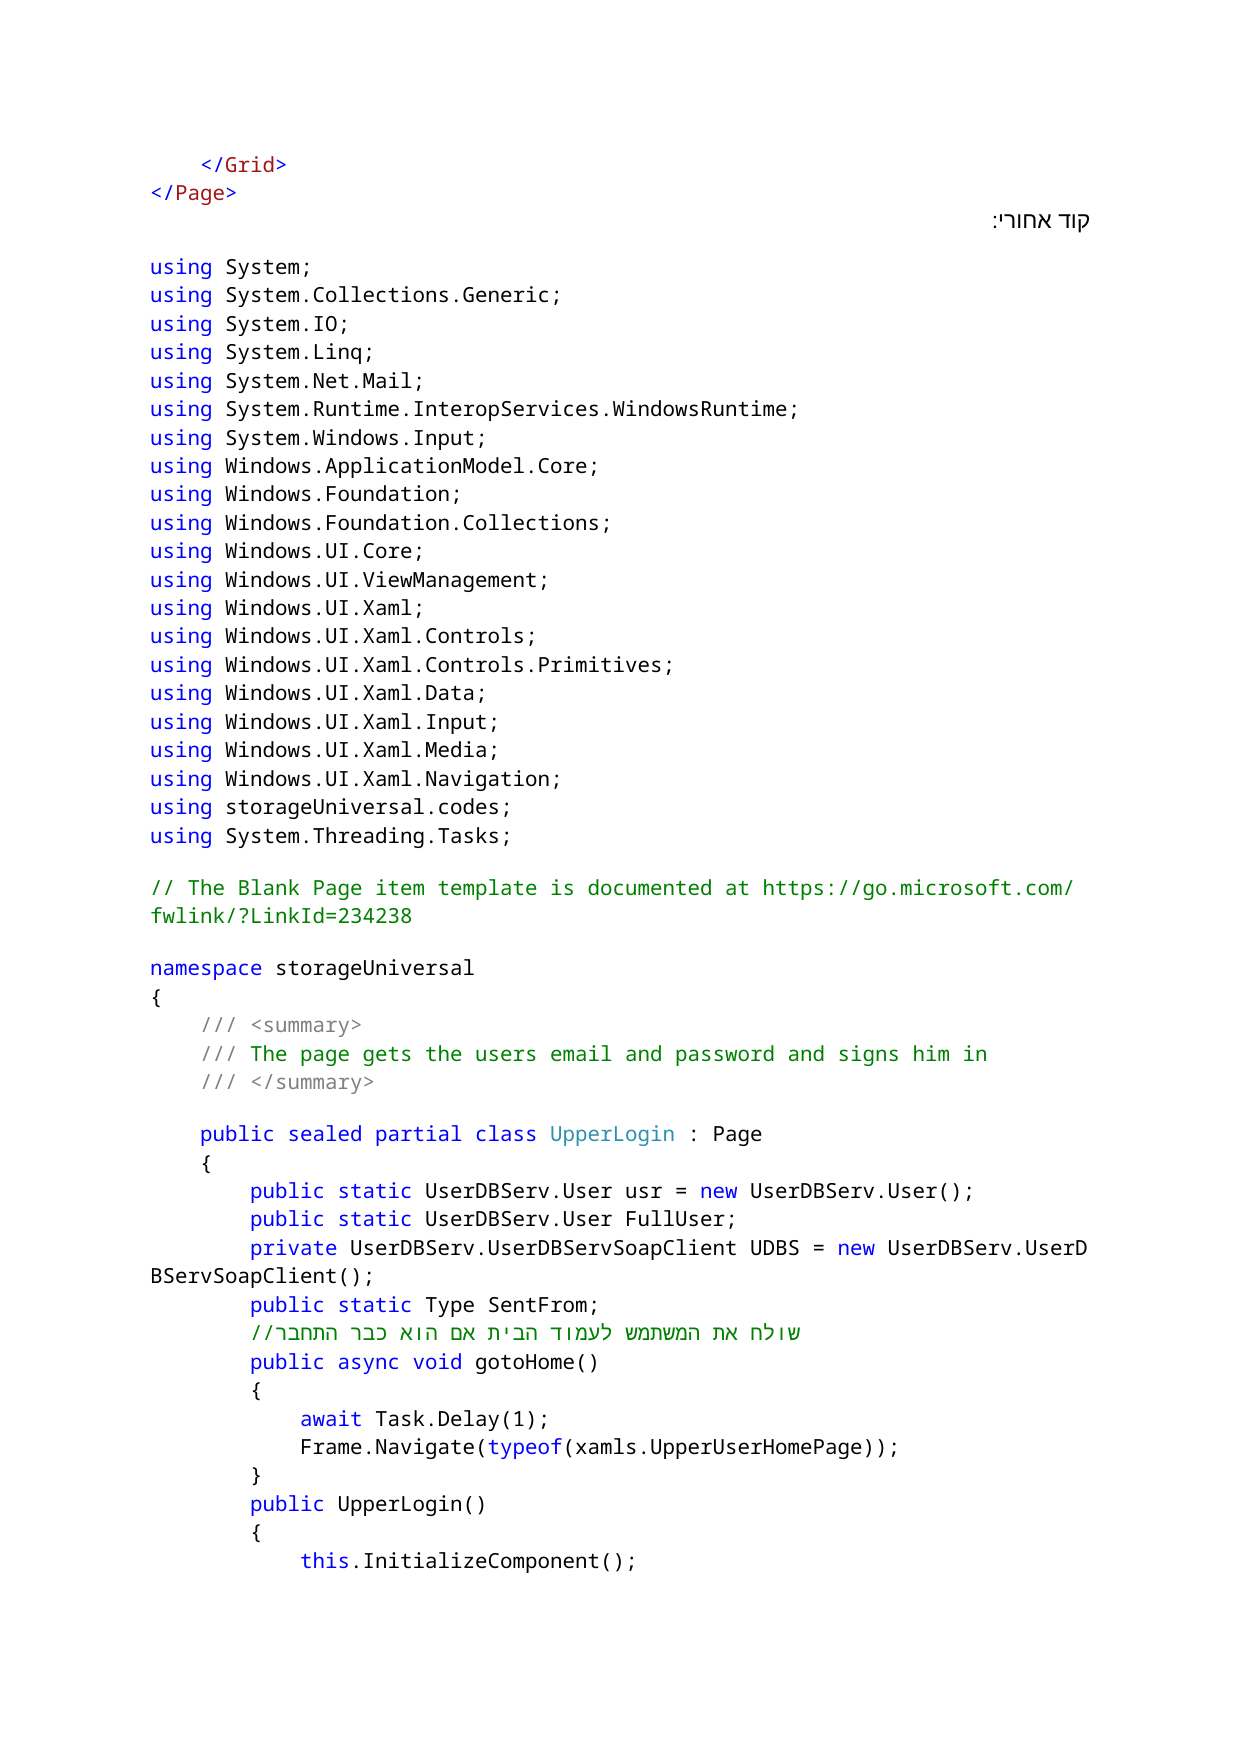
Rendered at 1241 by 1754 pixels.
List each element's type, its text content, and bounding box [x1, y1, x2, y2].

text using System.IO; [150, 309, 1090, 337]
text using Windows.UI.ViewManagement; [150, 565, 1090, 593]
text Frame.Navigate(typeof(xamls.UpperUserHomePage)); [150, 1432, 1090, 1461]
text קוד אחורי: [150, 207, 1090, 233]
text public static Type SentFrom; [150, 1290, 1090, 1318]
text using System.Runtime.InteropServices.WindowsRuntime; [150, 394, 1090, 423]
text using Windows.ApplicationModel.Core; [150, 451, 1090, 479]
text using Windows.UI.Xaml.Controls.Primitives; [150, 650, 1090, 678]
text { [150, 1148, 1090, 1176]
text /// </summary> [150, 1067, 1090, 1096]
text namespace storageUniversal [150, 953, 1090, 982]
text public sealed partial class UpperLogin : Page [150, 1119, 1090, 1148]
text using Windows.Foundation.Collections; [150, 508, 1090, 536]
text using Windows.UI.Xaml.Media; [150, 735, 1090, 764]
text using Windows.UI.Core; [150, 536, 1090, 565]
text public UpperLogin() [150, 1489, 1090, 1517]
text using Windows.UI.Xaml.Data; [150, 678, 1090, 707]
text public static UserDBServ.User FullUser; [150, 1204, 1090, 1233]
text using System.Threading.Tasks; [150, 821, 1090, 849]
text } [150, 1461, 1090, 1489]
text { [150, 1517, 1090, 1546]
text public async void gotoHome() [150, 1347, 1090, 1375]
text using System.Collections.Generic; [150, 280, 1090, 309]
text using storageUniversal.codes; [150, 792, 1090, 821]
text using System.Linq; [150, 337, 1090, 366]
text using System; [150, 252, 1090, 280]
text using System.Windows.Input; [150, 423, 1090, 451]
text { [150, 1375, 1090, 1404]
text /// <summary> [150, 1010, 1090, 1039]
text </Page> [150, 178, 1090, 207]
text using System.Net.Mail; [150, 366, 1090, 394]
text this.InitializeComponent(); [150, 1546, 1090, 1574]
text using Windows.UI.Xaml.Controls; [150, 622, 1090, 650]
text using Windows.UI.Xaml; [150, 593, 1090, 622]
text public static UserDBServ.User usr = new UserDBServ.User(); [150, 1176, 1090, 1204]
text { [150, 982, 1090, 1010]
text await Task.Delay(1); [150, 1404, 1090, 1432]
text /// The page gets the users email and password and signs him in [150, 1039, 1090, 1067]
text </Grid> [150, 150, 1090, 178]
text //שולח את המשתמש לעמוד הבית אם הוא כבר התחבר [150, 1318, 1090, 1347]
text using Windows.Foundation; [150, 479, 1090, 508]
text using Windows.UI.Xaml.Input; [150, 707, 1090, 735]
text private UserDBServ.UserDBServSoapClient UDBS = new UserDBServ.UserDBServSoapClient(); [150, 1233, 1090, 1290]
text // The Blank Page item template is documented at https://go.microsoft.com/fwlink/?LinkId=234238 [150, 873, 1090, 930]
text using Windows.UI.Xaml.Navigation; [150, 764, 1090, 792]
